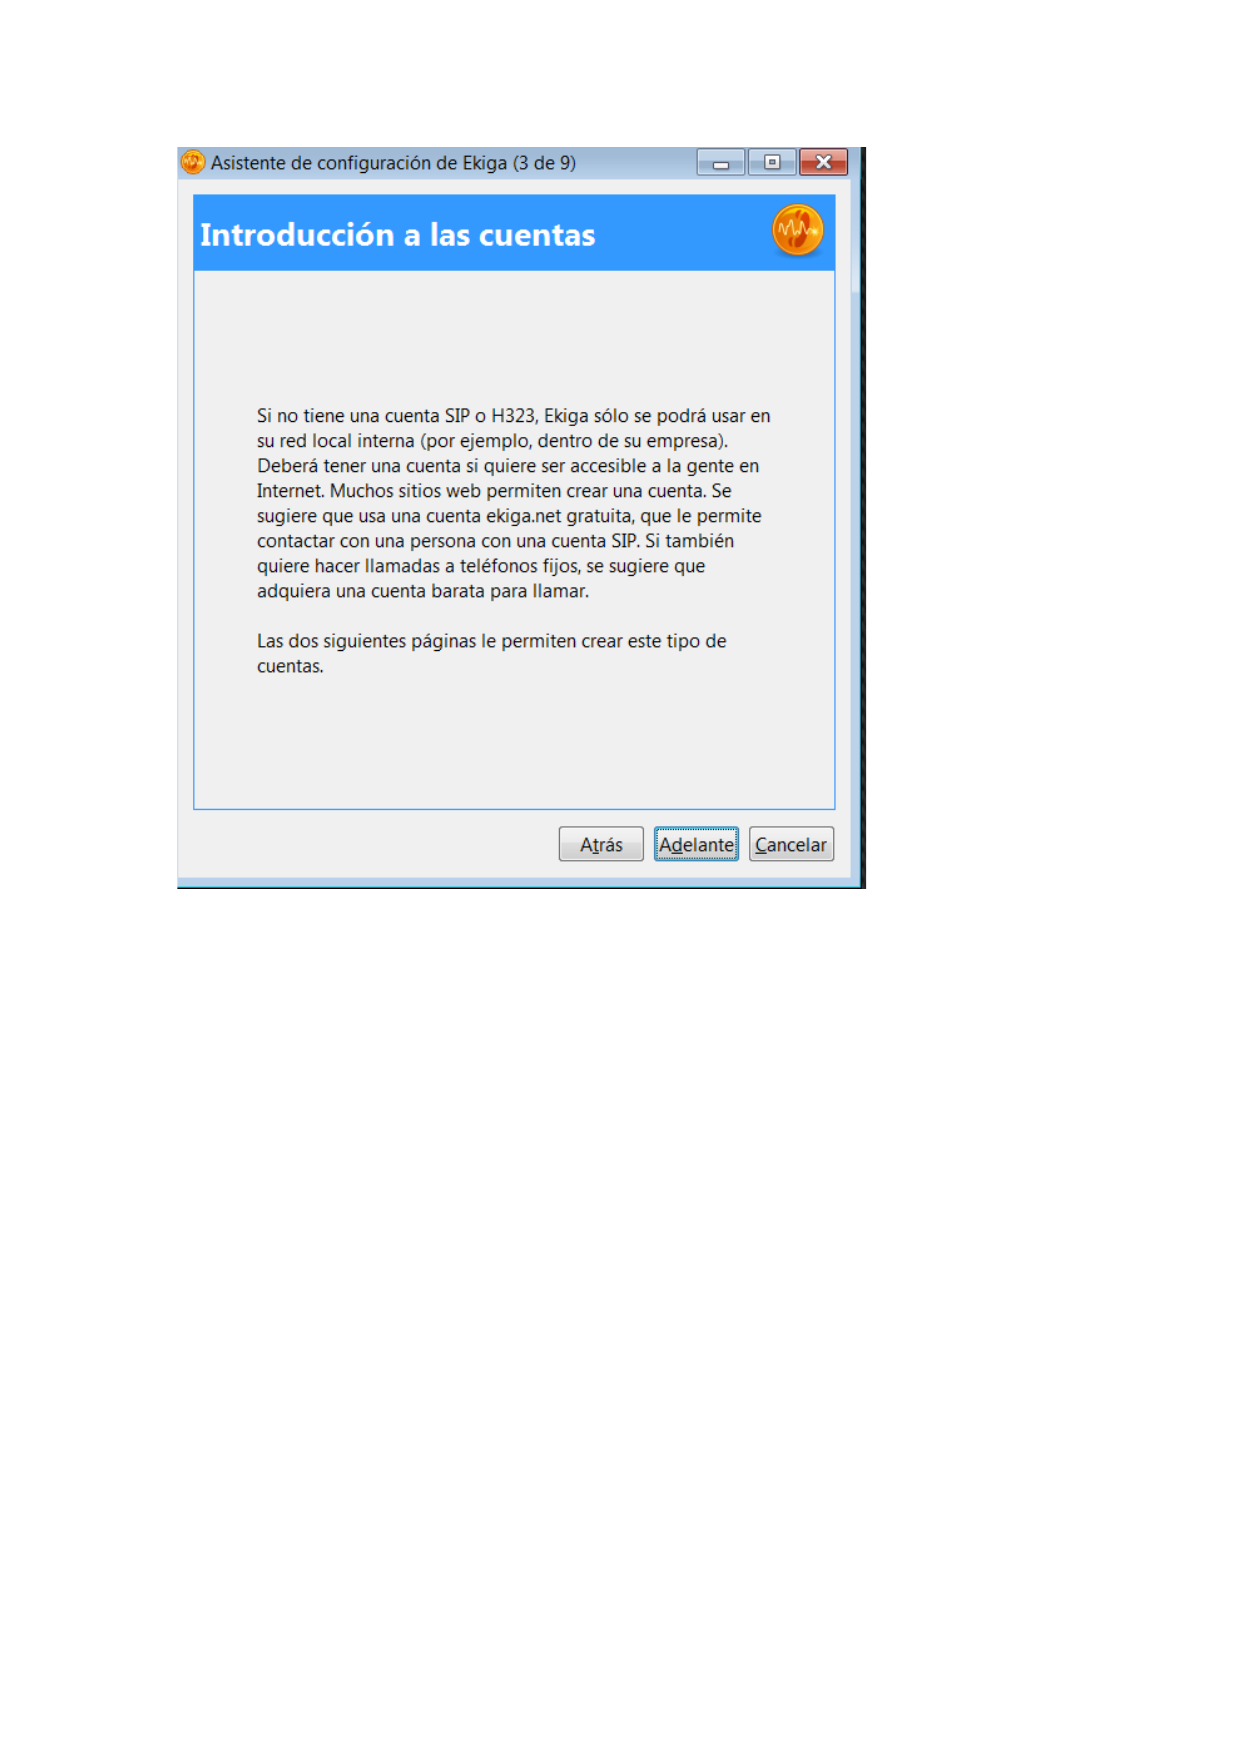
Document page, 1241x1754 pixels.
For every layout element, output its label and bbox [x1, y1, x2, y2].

picture [177, 147, 867, 889]
